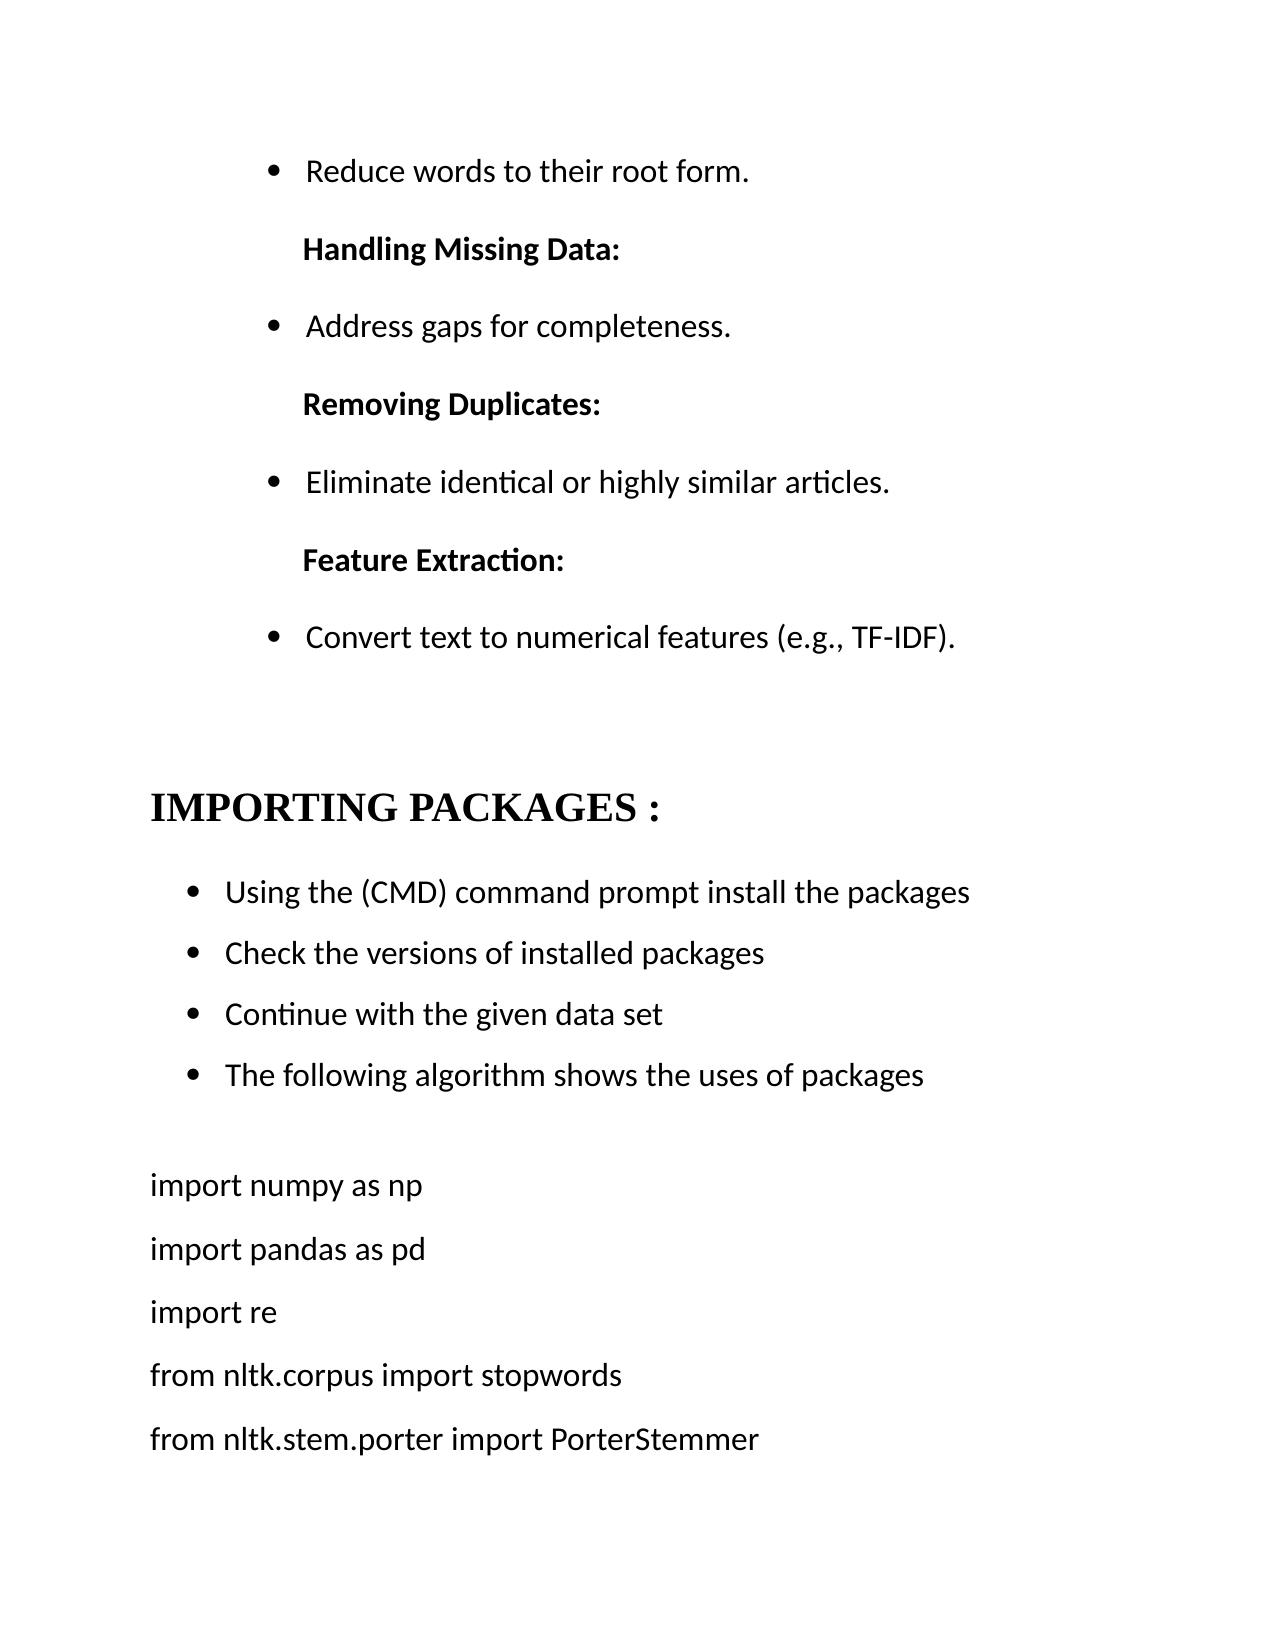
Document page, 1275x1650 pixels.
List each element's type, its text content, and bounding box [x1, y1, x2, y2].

text import pandas as pd [150, 1227, 1125, 1268]
list Convert text to numerical features (e.g., TF-IDF). [268, 616, 1125, 657]
list The following algorithm shows the uses of packages [187, 1054, 1125, 1095]
list Using the (CMD) command prompt install the packages [187, 871, 1125, 912]
text import re [150, 1291, 1125, 1332]
list Reduce words to their root form. [268, 150, 1125, 191]
text Handling Missing Data: [303, 228, 1125, 268]
list Address gaps for completeness. [268, 305, 1125, 346]
text from nltk.corpus import stopwords [150, 1354, 1125, 1395]
list Check the versions of installed packages [187, 932, 1125, 973]
list Eliminate identical or highly similar articles. [268, 461, 1125, 502]
text from nltk.stem.porter import PorterStemmer [150, 1418, 1125, 1458]
text Removing Duplicates: [303, 383, 1125, 424]
list Continue with the given data set [187, 993, 1125, 1034]
text Feature Extraction: [303, 538, 1125, 579]
text IMPORTING PACKAGES : [150, 782, 1125, 830]
text import numpy as np [150, 1164, 1125, 1205]
